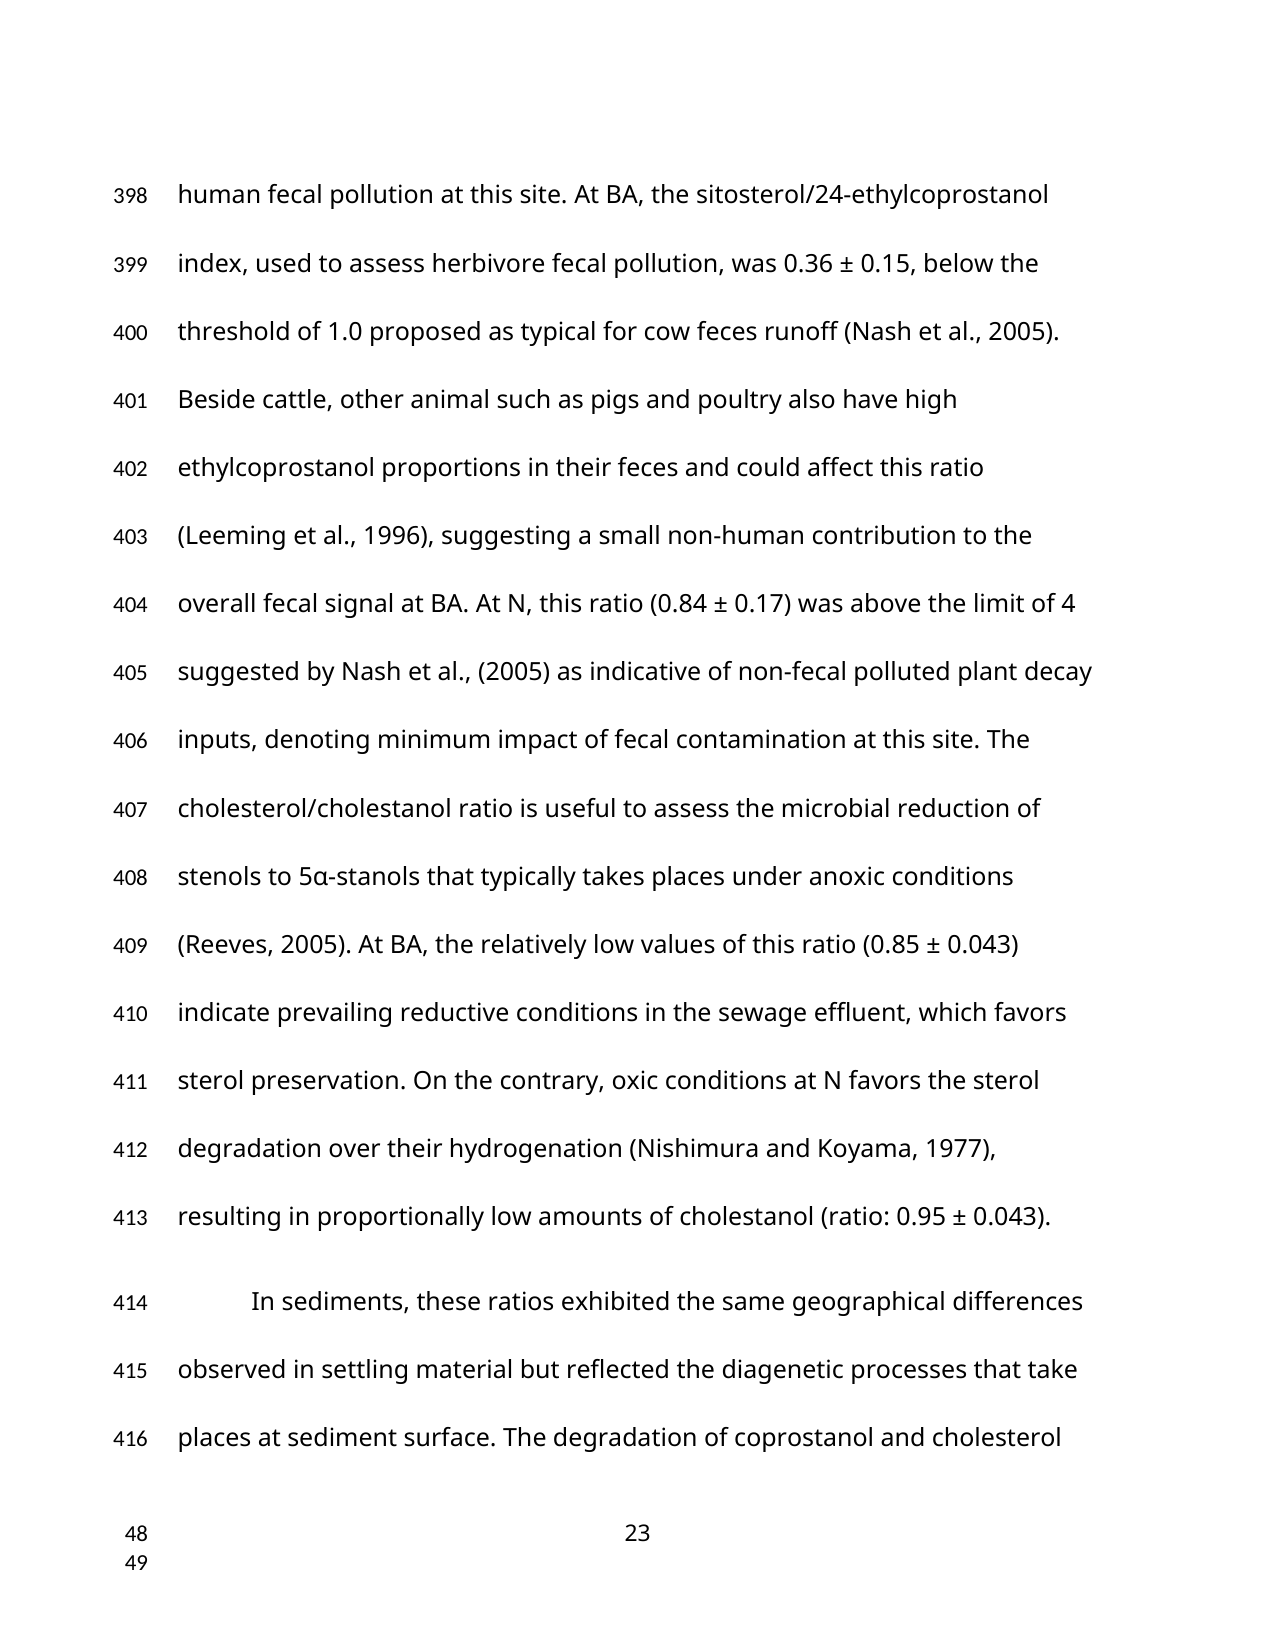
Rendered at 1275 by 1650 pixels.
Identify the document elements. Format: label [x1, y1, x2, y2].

text [177, 1284, 1098, 1454]
text [177, 177, 1098, 1233]
